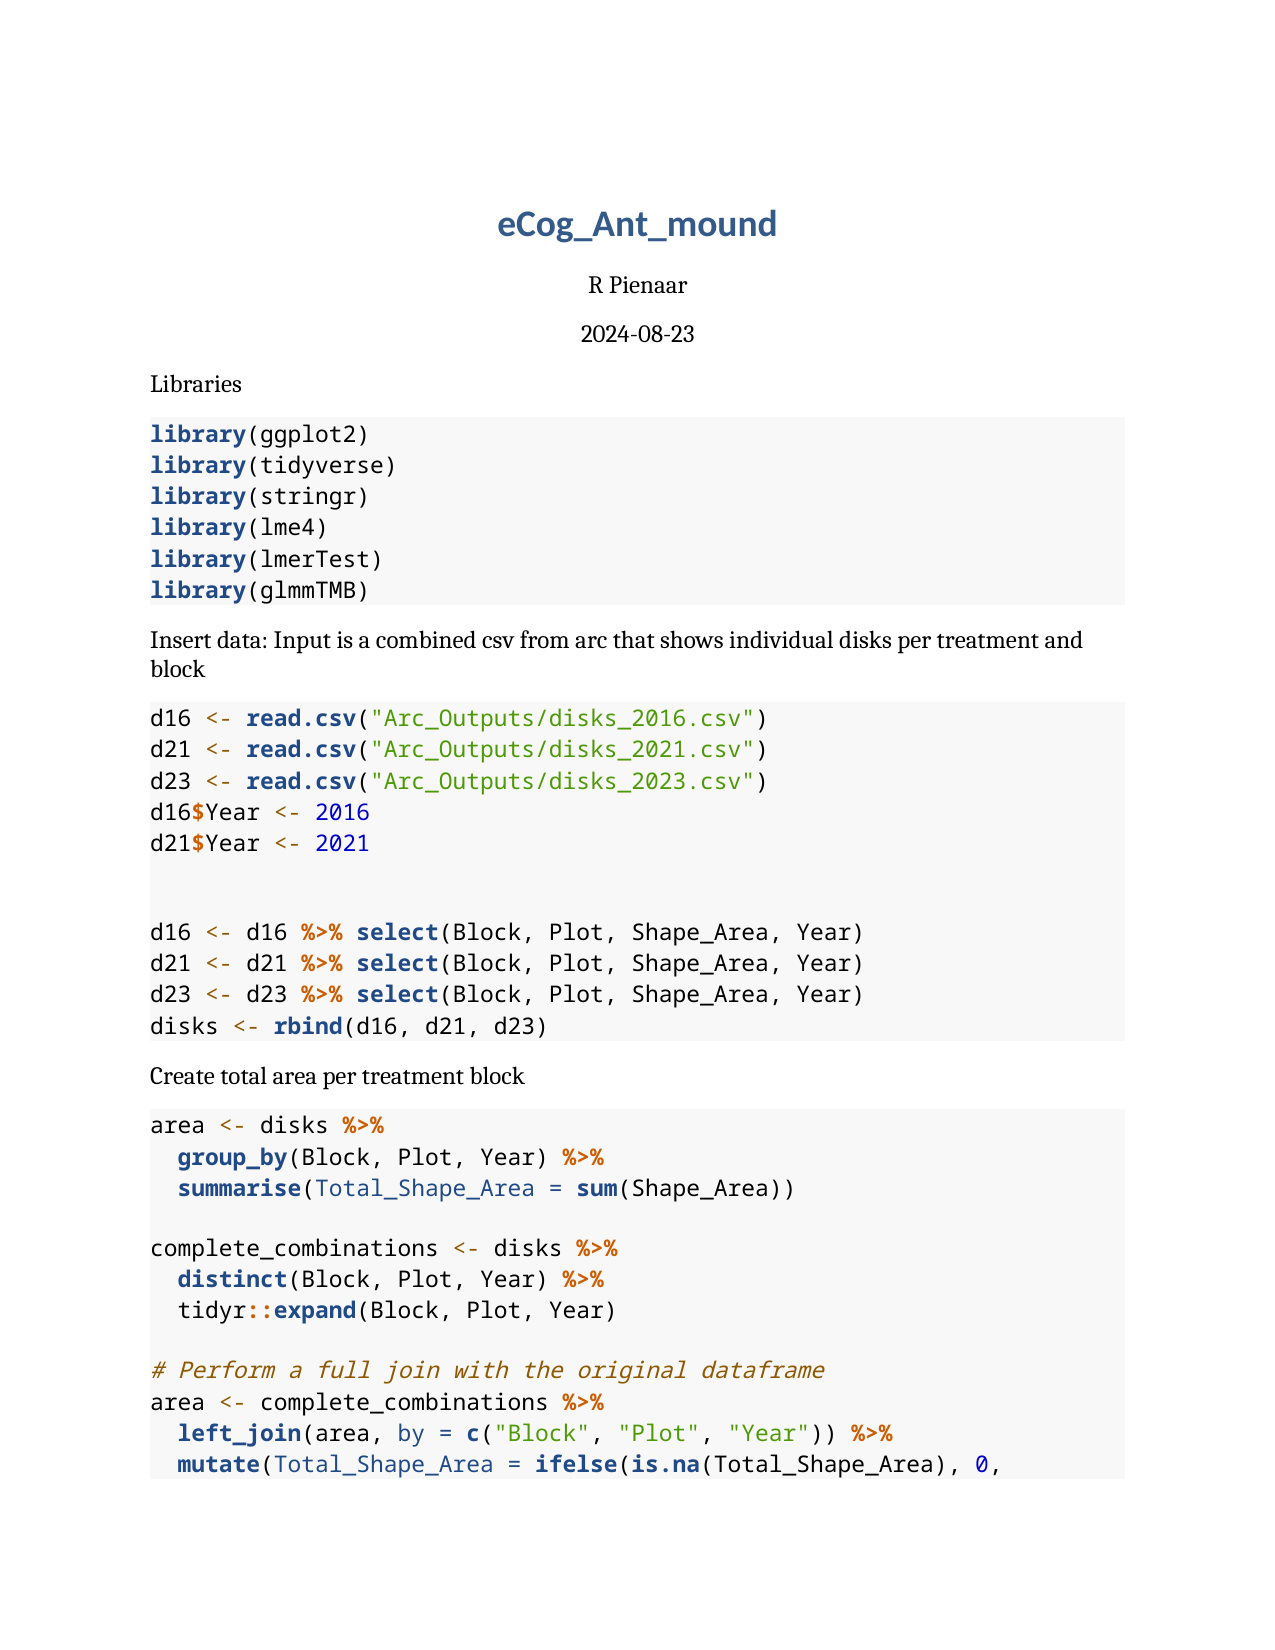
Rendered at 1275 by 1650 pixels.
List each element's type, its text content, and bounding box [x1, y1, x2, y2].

title eCog_Ant_mound [150, 200, 1125, 246]
text d16 <- read.csv("Arc_Outputs/disks_2016.csv") d21 <- read.csv("Arc_Outputs/disks_2021.csv") d23 <- read.csv("Arc_Outputs/disks_2023.csv") d16$Year <- 2016 d21$Year <- 2021 d16 <- d16 %>% select(Block, Plot, Shape_Area, Year) d21 <- d21 %>% select(Block, Plot, Shape_Area, Year) d23 <- d23 %>% select(Block, Plot, Shape_Area, Year) disks <- rbind(d16, d21, d23) [150, 702, 1125, 1041]
text Libraries [150, 370, 1125, 399]
text Create total area per treatment block [150, 1062, 1125, 1090]
text library(ggplot2) library(tidyverse) library(stringr) library(lme4) library(lmerTest) library(glmmTMB) [150, 417, 1125, 605]
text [150, 1109, 1125, 1479]
text R Pienaar [150, 271, 1125, 299]
text Insert data: Input is a combined csv from arc that shows individual disks per treatment and block [150, 626, 1125, 683]
text 2024-08-23 [150, 320, 1125, 349]
